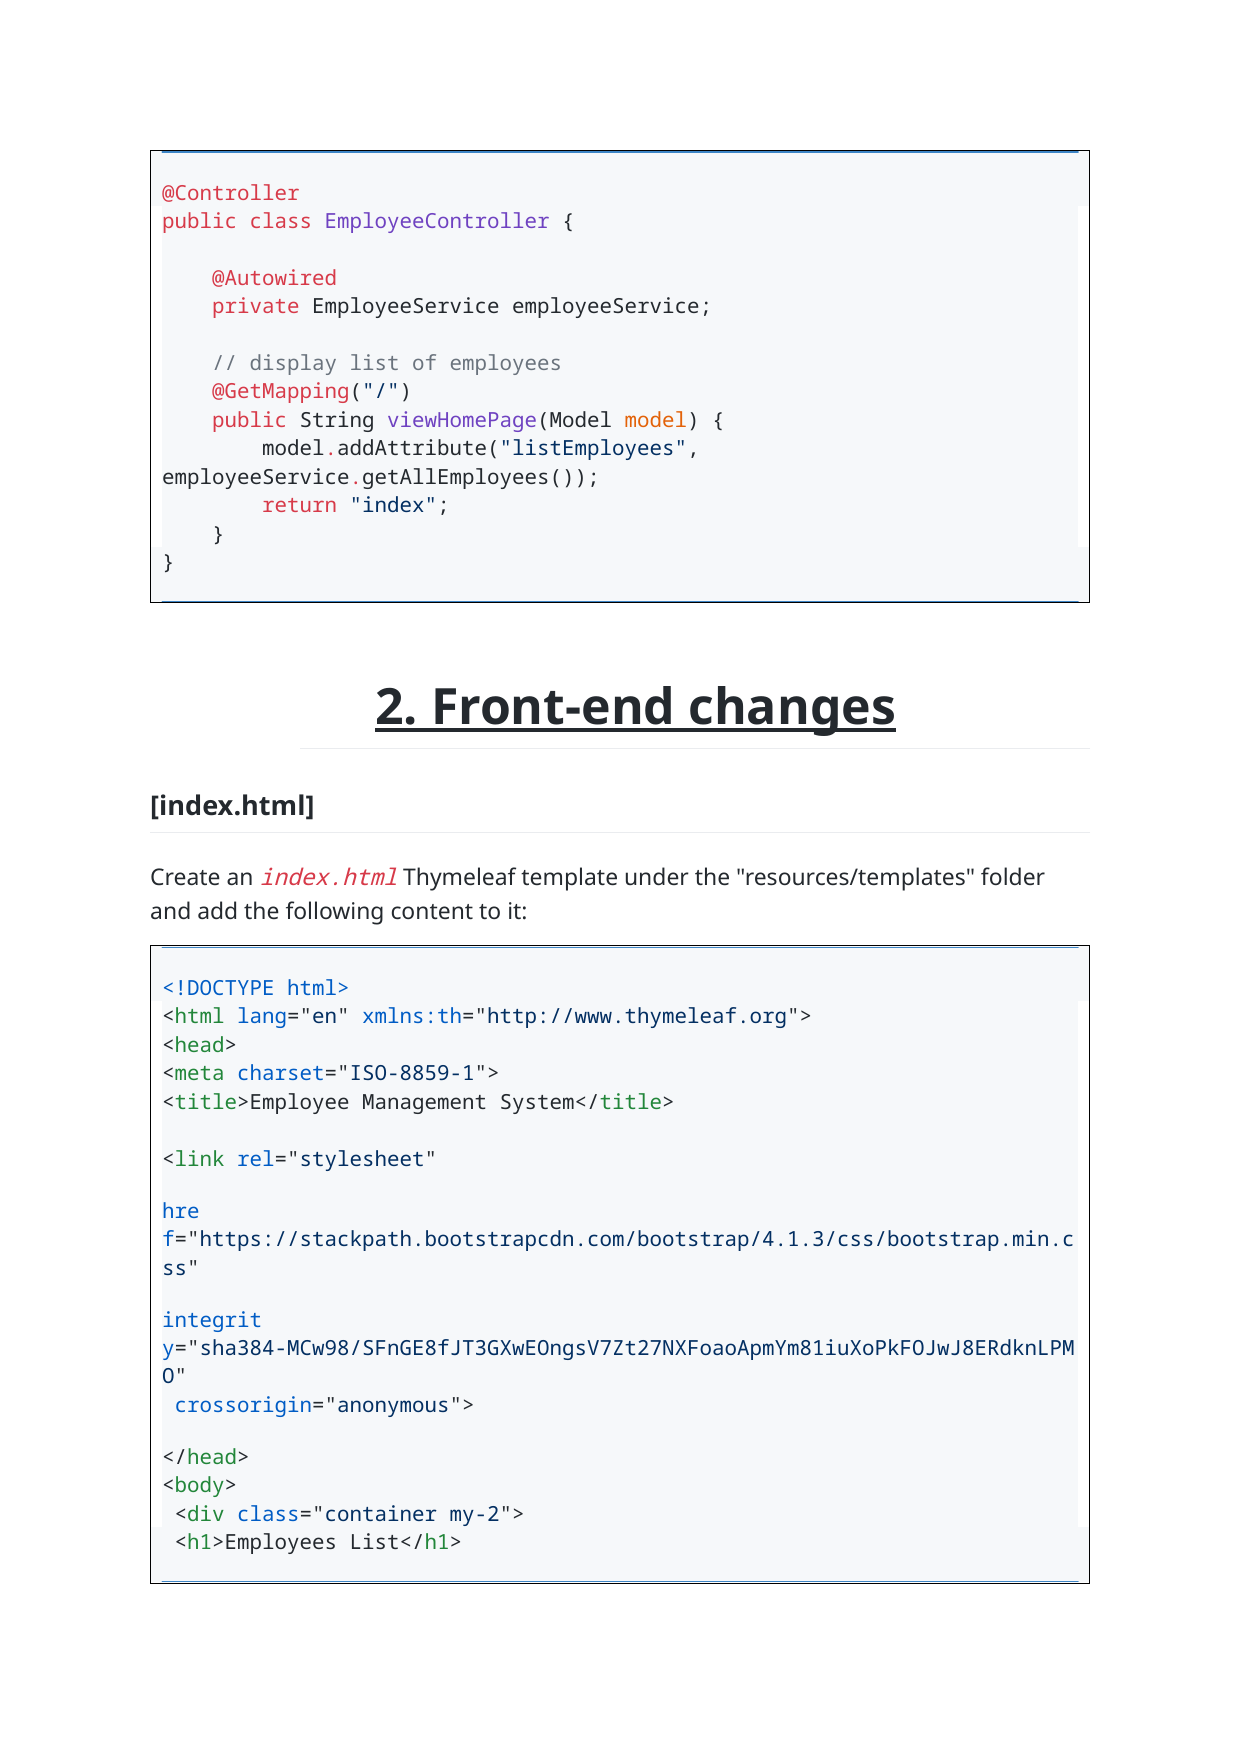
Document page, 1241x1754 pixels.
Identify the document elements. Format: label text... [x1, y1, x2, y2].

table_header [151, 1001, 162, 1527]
subtitle 2. Front-end changes [300, 671, 1090, 748]
subtitle [index.html] [150, 787, 1090, 832]
text Create an index.html Thymeleaf template under the "resources/templates" folder and add the following content to it: [150, 861, 1090, 926]
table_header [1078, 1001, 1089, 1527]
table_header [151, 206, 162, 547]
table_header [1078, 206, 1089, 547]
